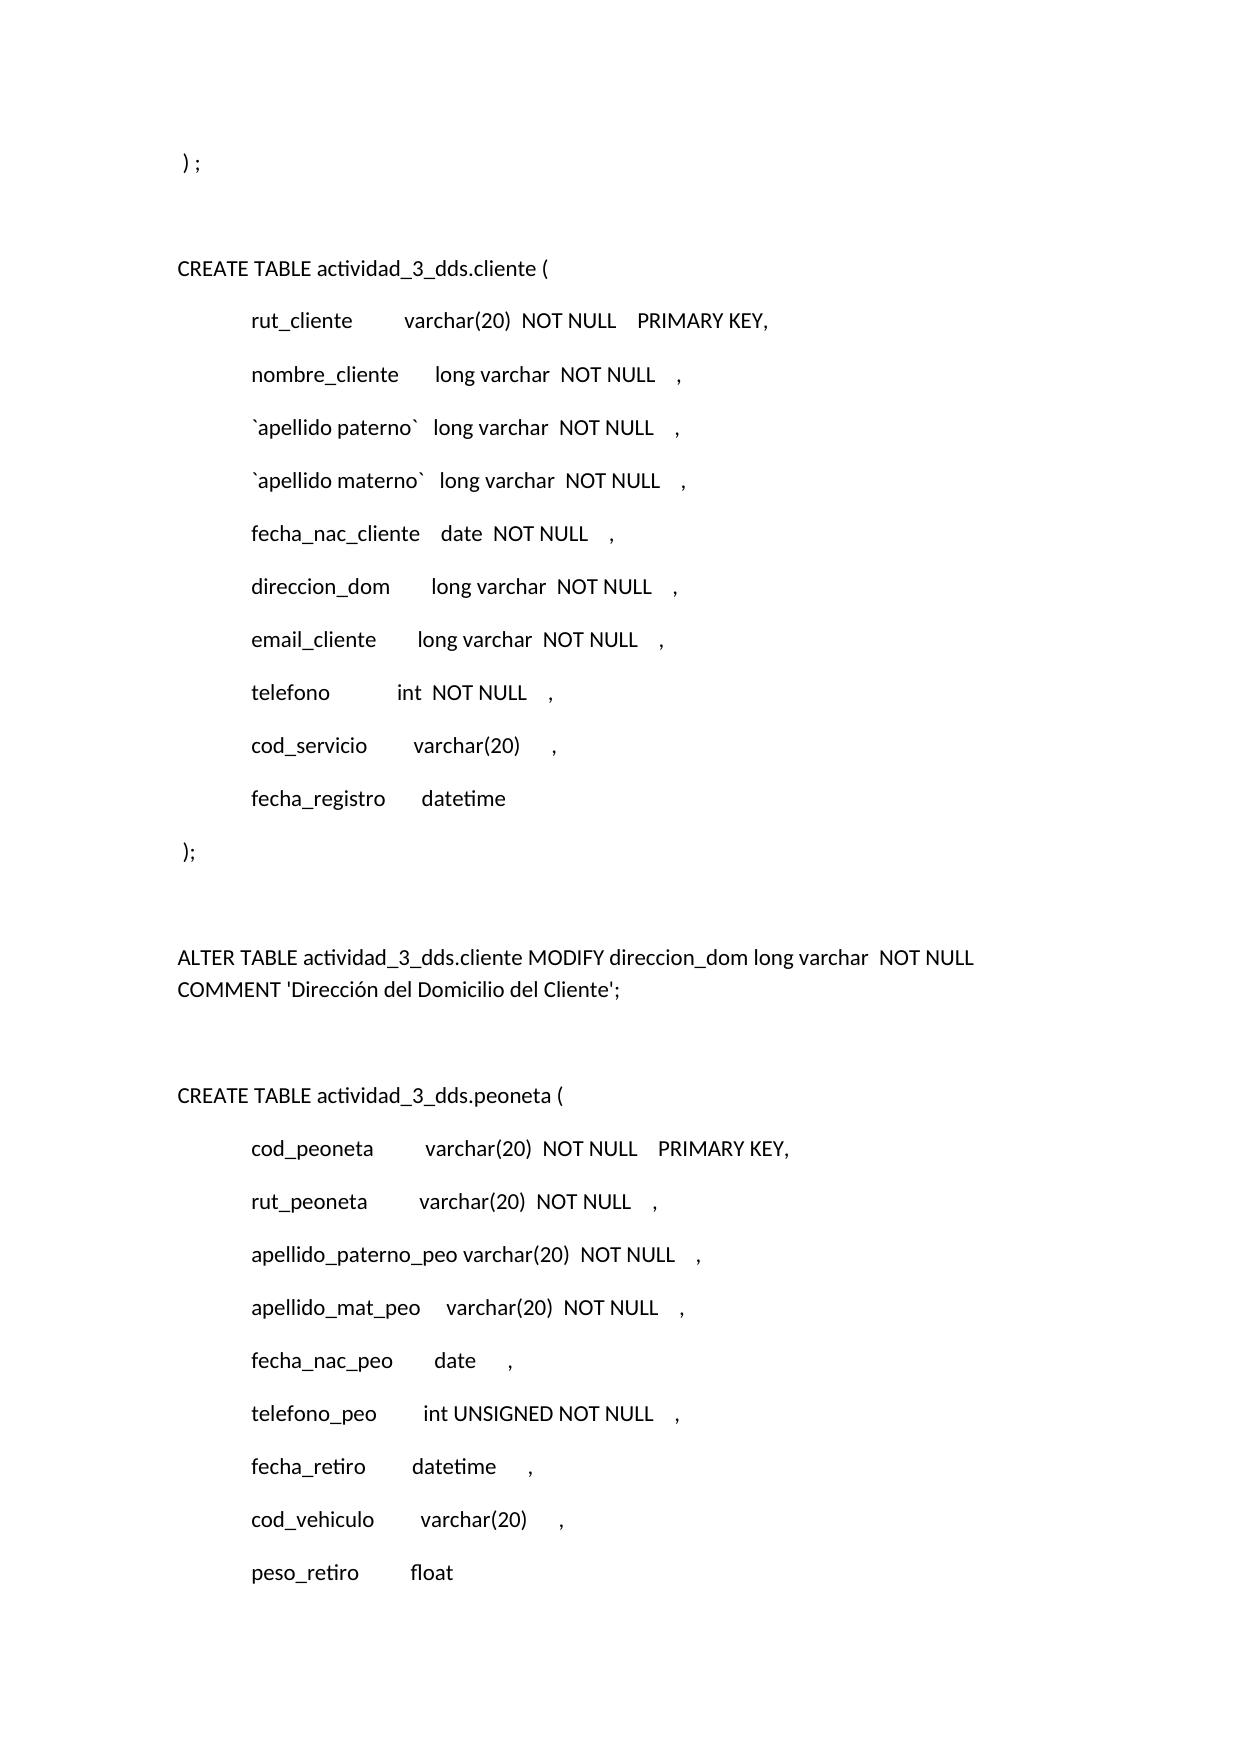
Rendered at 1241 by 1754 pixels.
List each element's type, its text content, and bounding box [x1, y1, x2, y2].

text CREATE TABLE actividad_3_dds.cliente ( [177, 254, 1063, 282]
text peso_retiro float [177, 1558, 1063, 1586]
text cod_peoneta varchar(20) NOT NULL PRIMARY KEY, [177, 1134, 1063, 1162]
text telefono_peo int UNSIGNED NOT NULL , [177, 1399, 1063, 1427]
text rut_peoneta varchar(20) NOT NULL , [177, 1187, 1063, 1215]
text rut_cliente varchar(20) NOT NULL PRIMARY KEY, [177, 307, 1063, 335]
text cod_vehiculo varchar(20) , [177, 1505, 1063, 1533]
text ALTER TABLE actividad_3_dds.cliente MODIFY direccion_dom long varchar NOT NULL COMMENT 'Dirección del Domicilio del Cliente'; [177, 943, 1063, 1003]
text `apellido paterno` long varchar NOT NULL , [177, 413, 1063, 441]
text fecha_registro datetime [177, 784, 1063, 812]
text telefono int NOT NULL , [177, 678, 1063, 706]
text fecha_nac_cliente date NOT NULL , [177, 519, 1063, 547]
text fecha_retiro datetime , [177, 1452, 1063, 1480]
text apellido_mat_peo varchar(20) NOT NULL , [177, 1293, 1063, 1321]
text ) ; [177, 148, 1063, 176]
text ); [177, 837, 1063, 865]
text fecha_nac_peo date , [177, 1346, 1063, 1374]
text email_cliente long varchar NOT NULL , [177, 625, 1063, 653]
text apellido_paterno_peo varchar(20) NOT NULL , [177, 1240, 1063, 1268]
text direccion_dom long varchar NOT NULL , [177, 572, 1063, 600]
text CREATE TABLE actividad_3_dds.peoneta ( [177, 1081, 1063, 1109]
text cod_servicio varchar(20) , [177, 731, 1063, 759]
text nombre_cliente long varchar NOT NULL , [177, 360, 1063, 388]
text `apellido materno` long varchar NOT NULL , [177, 466, 1063, 494]
